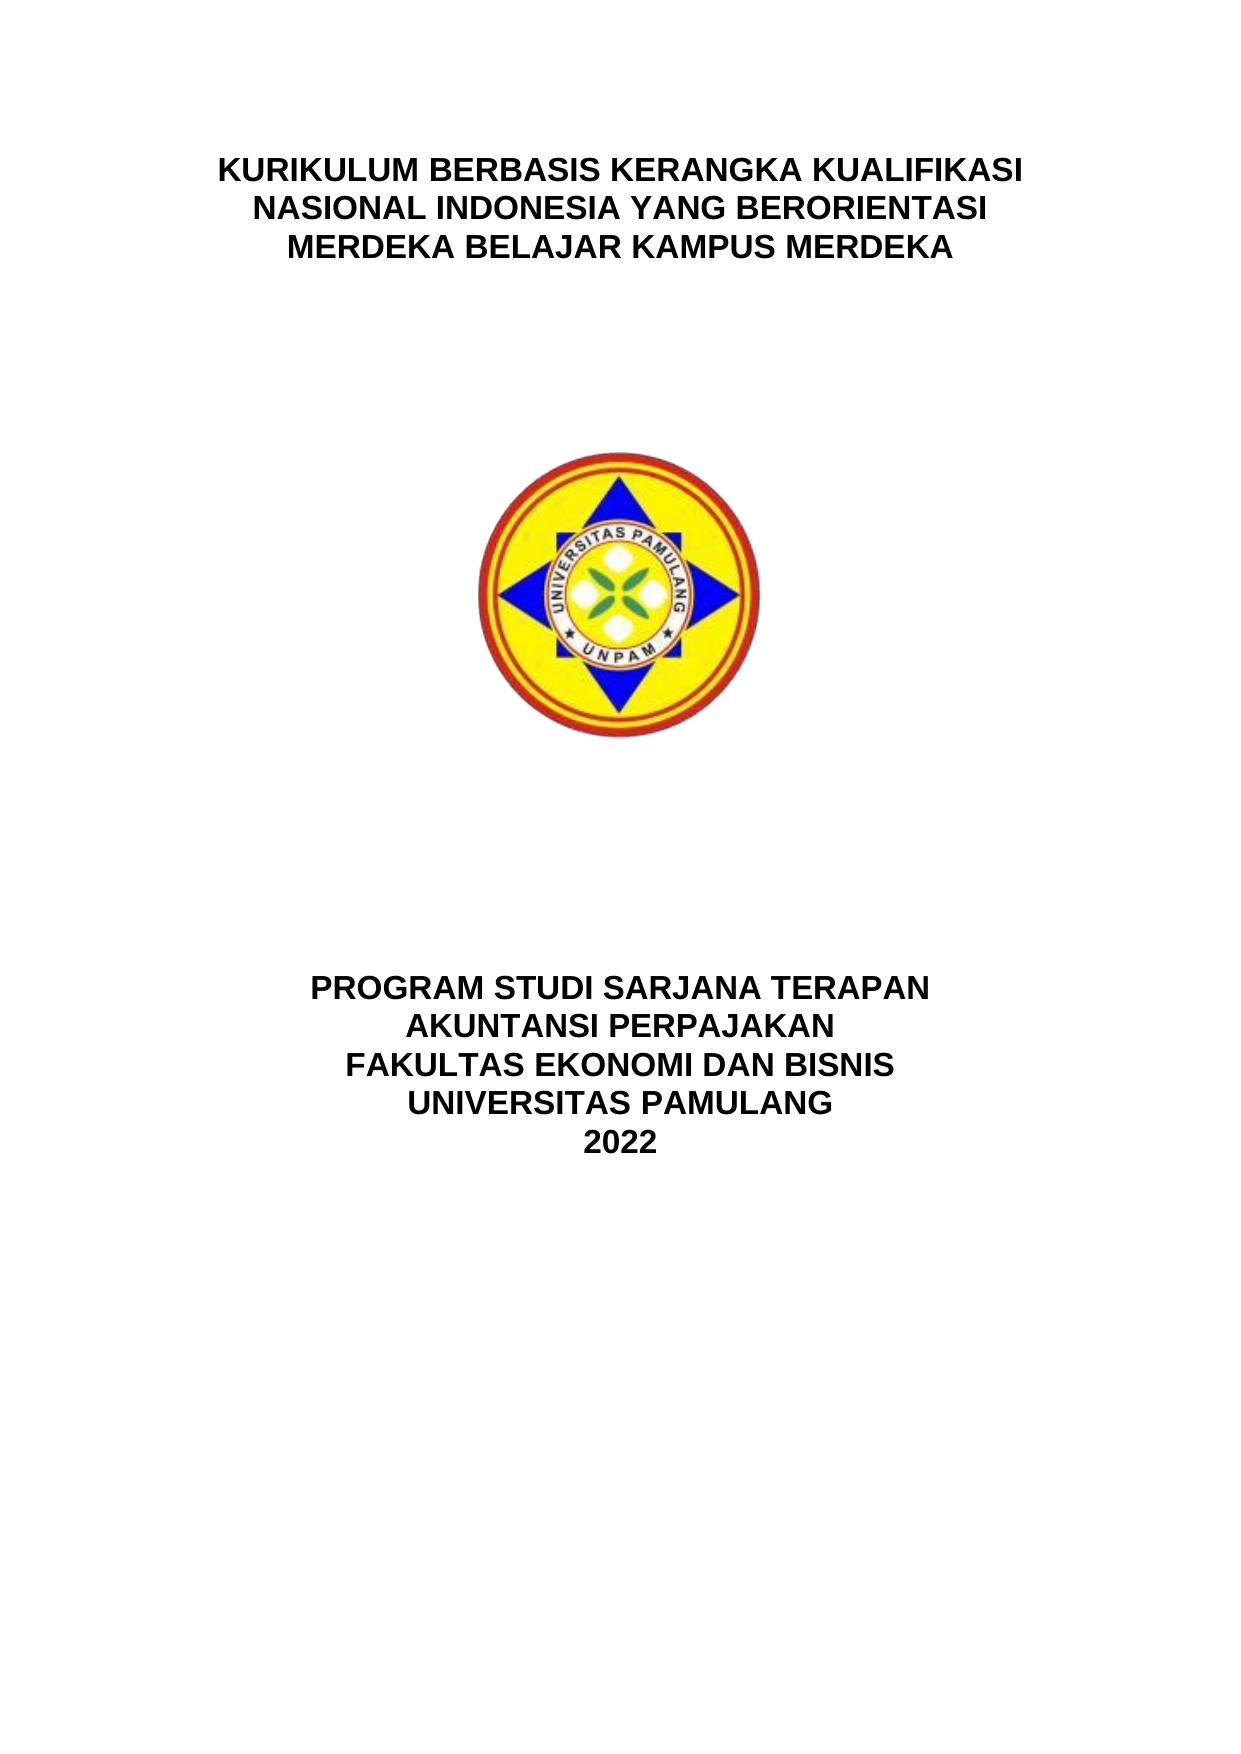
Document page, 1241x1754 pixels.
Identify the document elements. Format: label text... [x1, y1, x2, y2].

text FAKULTAS EKONOMI DAN BISNIS [187, 1045, 1053, 1083]
text PROGRAM STUDI SARJANA TERAPAN [187, 968, 1053, 1007]
text 2022 [187, 1122, 1053, 1160]
text AKUNTANSI PERPAJAKAN [187, 1007, 1053, 1045]
text UNIVERSITAS PAMULANG [187, 1083, 1053, 1122]
text KURIKULUM BERBASIS KERANGKA KUALIFIKASI NASIONAL INDONESIA YANG BERORIENTASI MERDEKA BELAJAR KAMPUS MERDEKA [187, 150, 1053, 265]
picture [478, 452, 762, 739]
